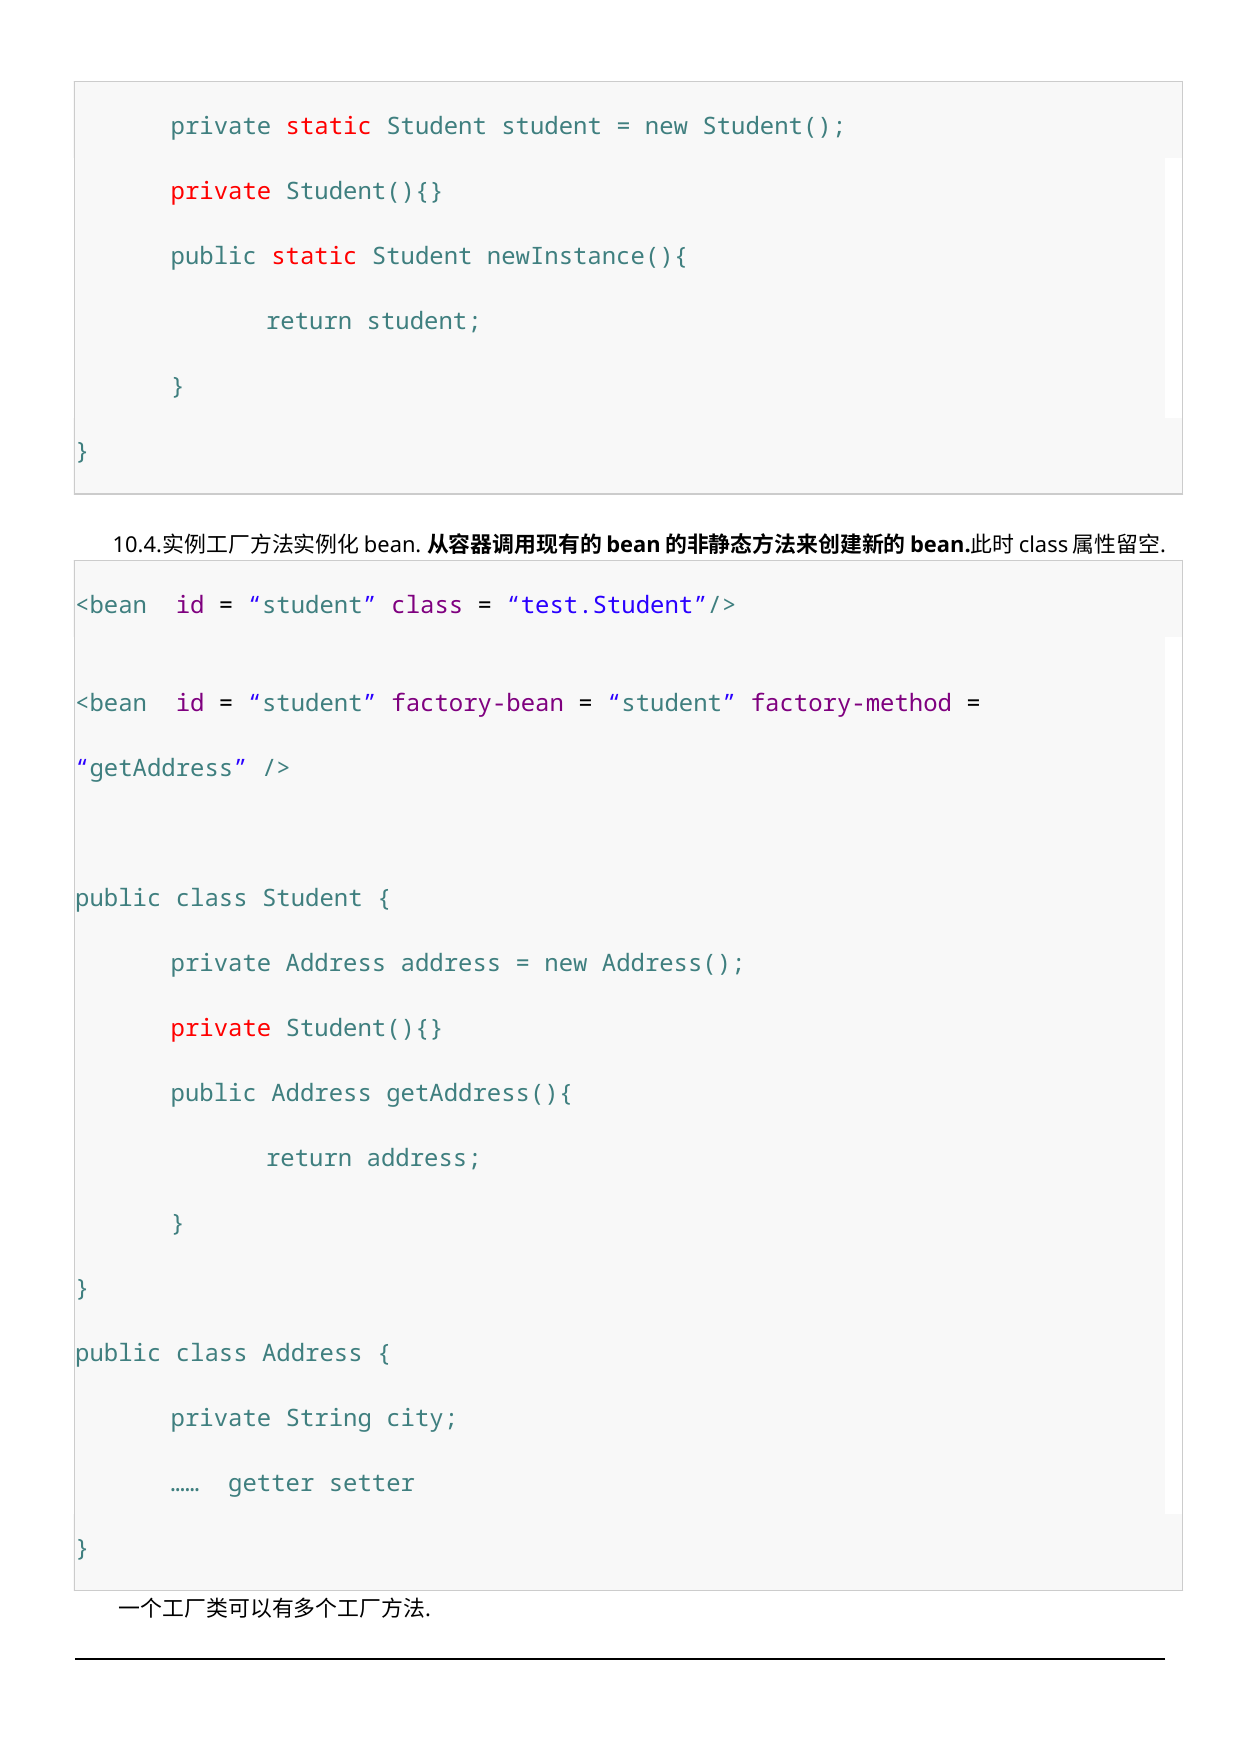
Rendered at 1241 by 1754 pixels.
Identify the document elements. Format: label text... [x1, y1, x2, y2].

text public class Student { [75, 864, 1165, 929]
text 一个工厂类可以有多个工厂方法. [75, 1591, 1165, 1624]
text <bean id = “student” class = “test.Student”/> [75, 561, 1182, 637]
text } [75, 1502, 1182, 1590]
text } [75, 1189, 1165, 1254]
text private Student(){} [75, 158, 1165, 223]
list 实例工厂方法实例化bean. 从容器调用现有的bean的非静态方法来创建新的bean.此时class属性留空. [112, 527, 1165, 560]
text …… getter setter [75, 1449, 1165, 1502]
text private static Student student = new Student(); [75, 82, 1182, 158]
text } [75, 1254, 1165, 1319]
text } [75, 406, 1182, 493]
text public class Address { [75, 1319, 1165, 1384]
text } [75, 353, 1165, 406]
text <bean id = “student” factory-bean = “student” factory-method = “getAddress” /> [75, 669, 1165, 799]
text private Address address = new Address(); [75, 929, 1165, 994]
text public Address getAddress(){ return address; [75, 1059, 1165, 1189]
text private String city; [75, 1384, 1165, 1449]
text private Student(){} [75, 994, 1165, 1059]
text public static Student newInstance(){ return student; [75, 223, 1165, 353]
